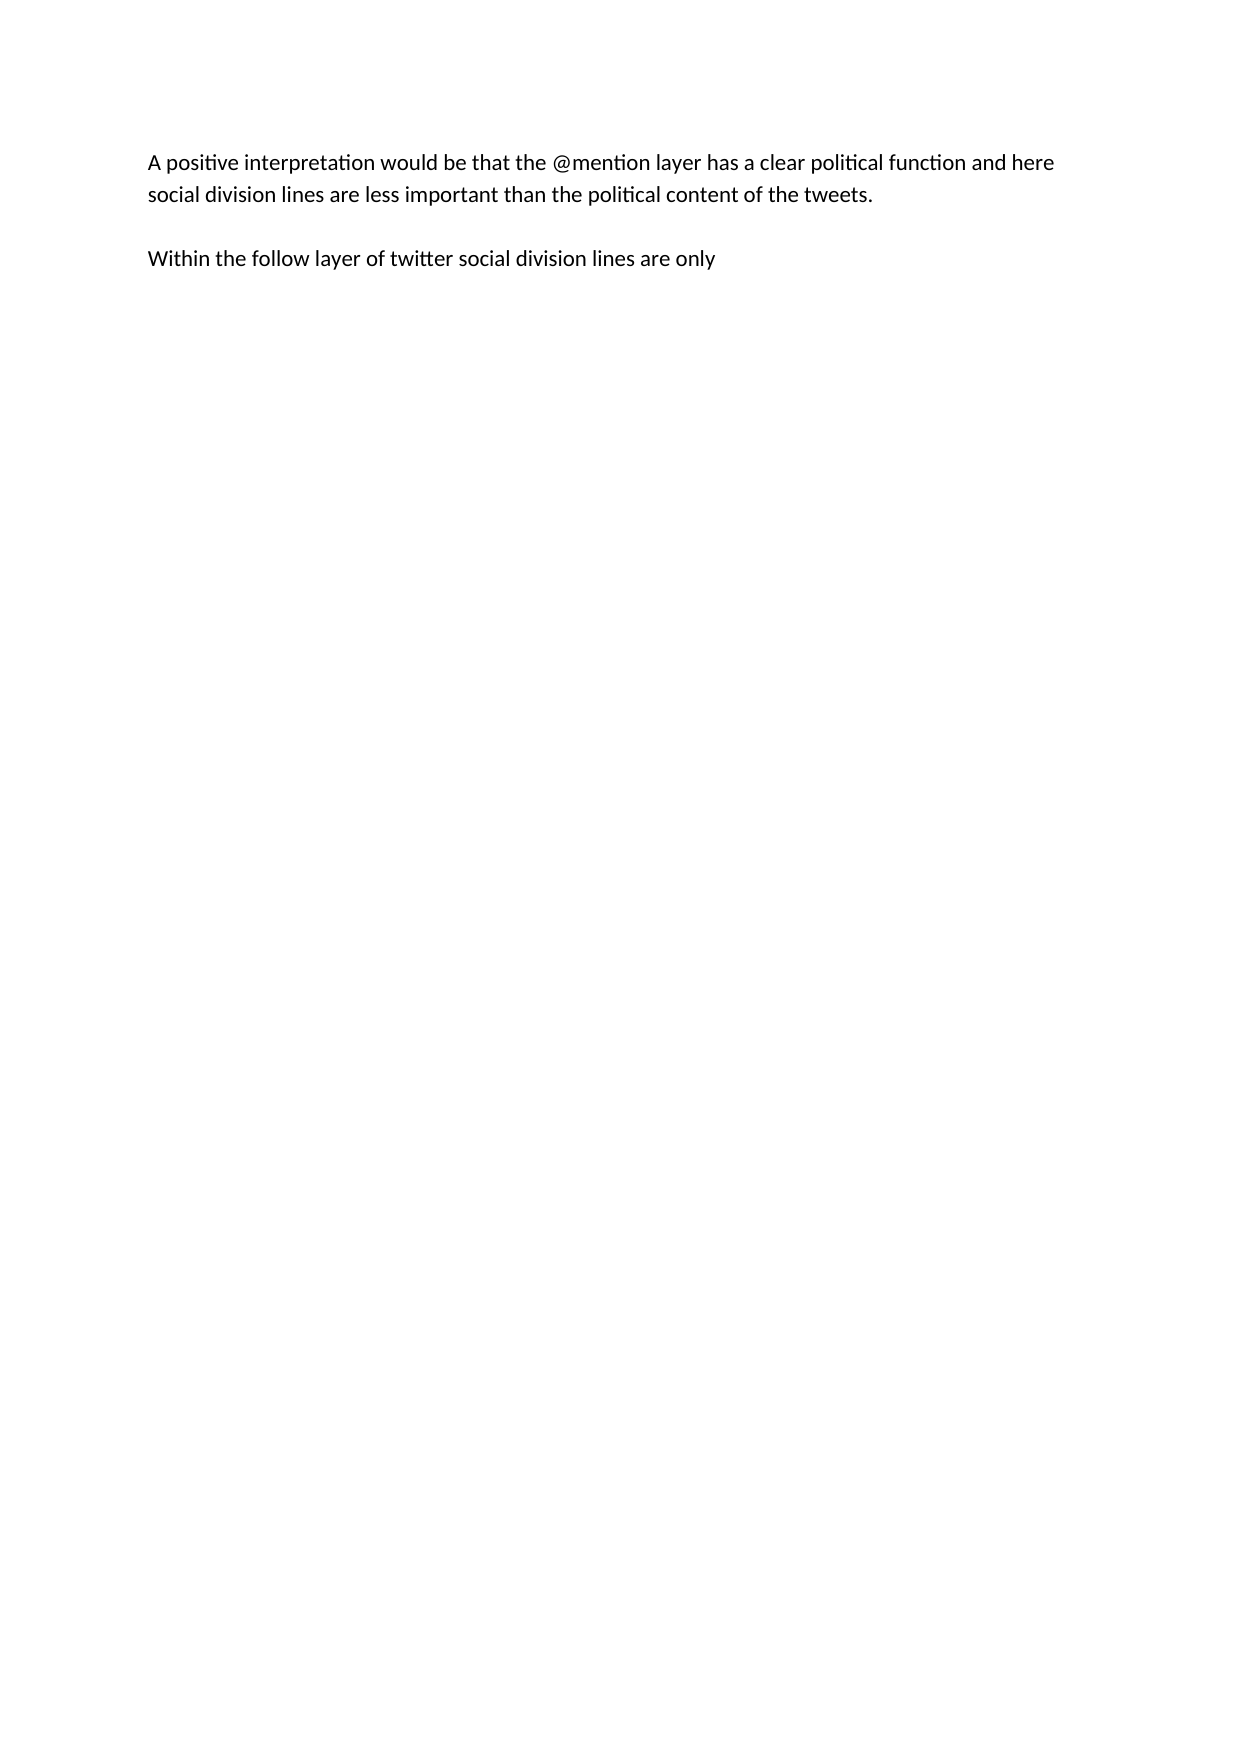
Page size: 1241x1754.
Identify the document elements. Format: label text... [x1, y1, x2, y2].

text A positive interpretation would be that the @mention layer has a clear political function and here social division lines are less important than the political content of the tweets. [148, 148, 1093, 208]
text Within the follow layer of twitter social division lines are only [148, 244, 1093, 272]
